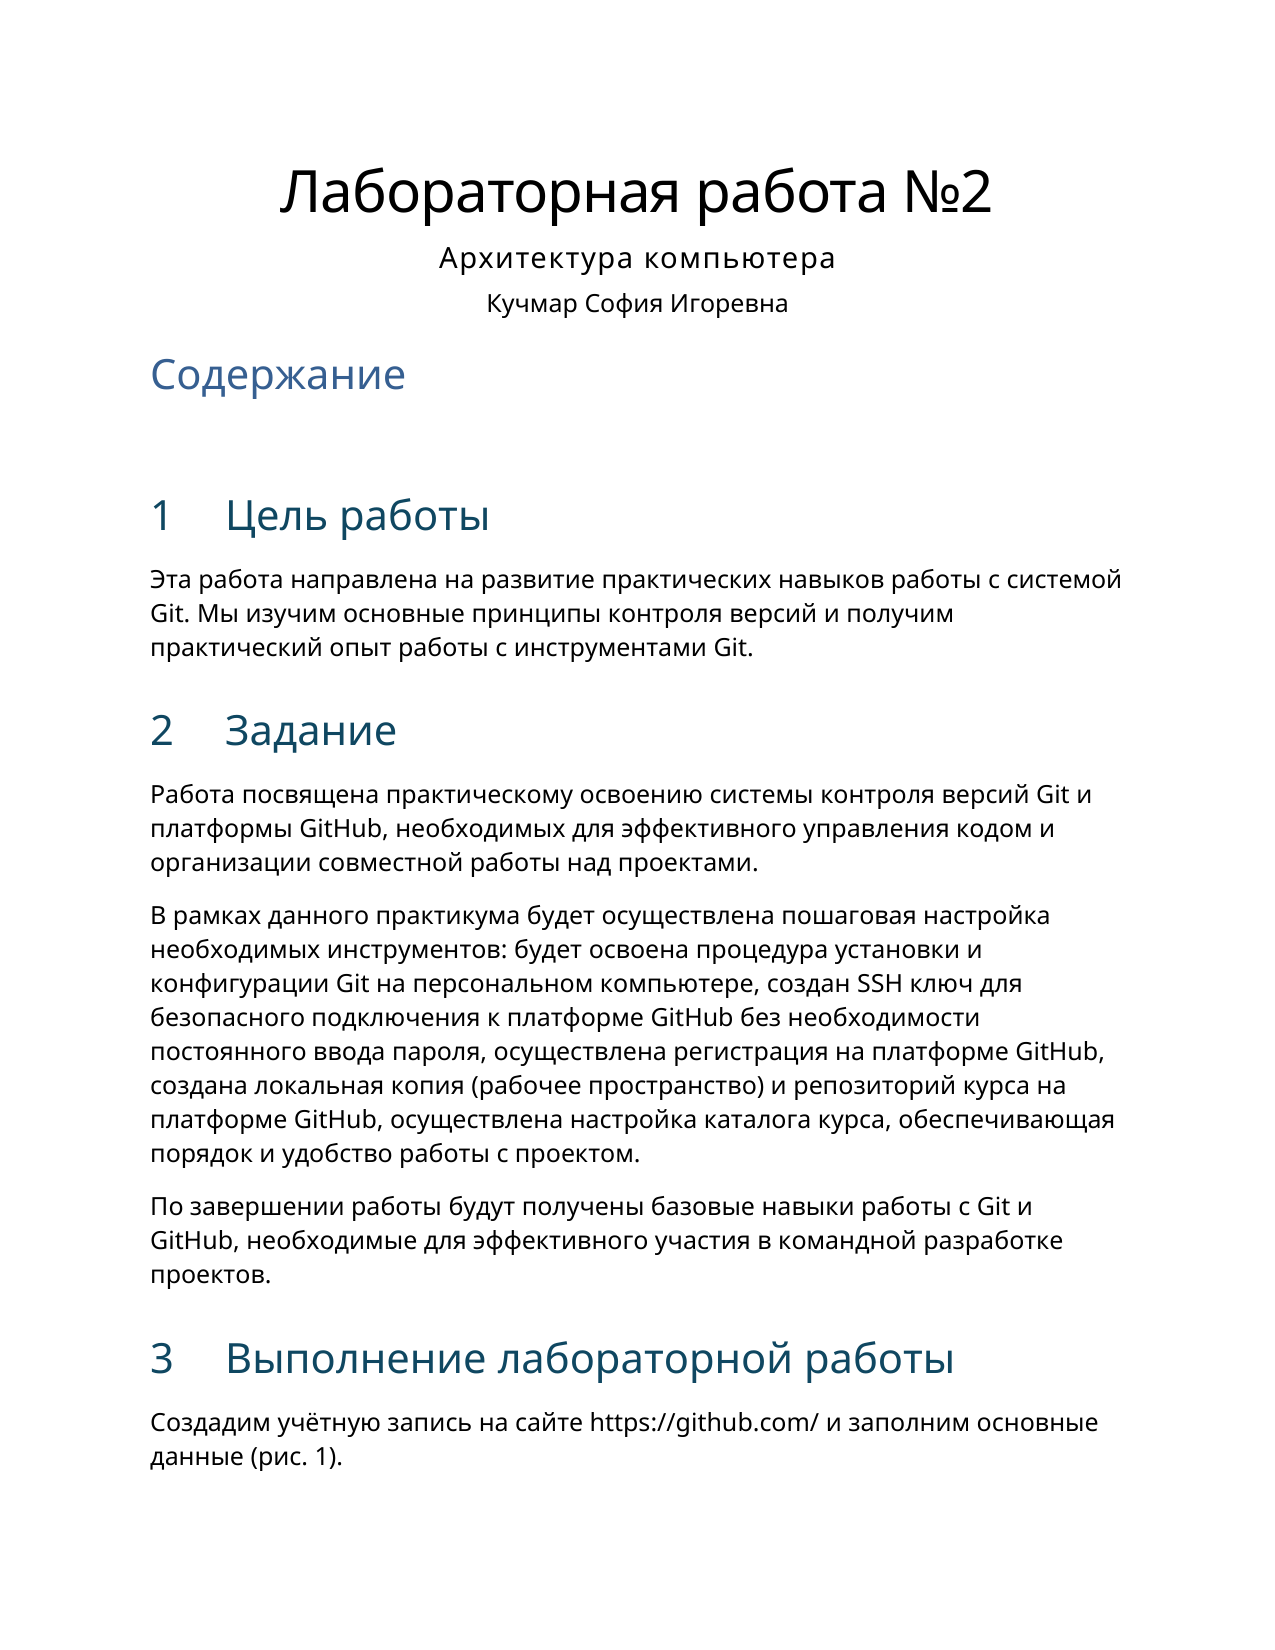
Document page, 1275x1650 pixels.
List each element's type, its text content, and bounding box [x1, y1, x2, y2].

text По завершении работы будут получены базовые навыки работы с Git и GitHub, необходимые для эффективного участия в командной разработке проектов. [150, 1189, 1125, 1291]
subtitle Архитектура компьютера [150, 238, 1125, 277]
text Работа посвящена практическому освоению системы контроля версий Git и платформы GitHub, необходимых для эффективного управления кодом и организации совместной работы над проектами. [150, 777, 1125, 879]
subtitle 1 Цель работы [150, 486, 1125, 543]
text Эта работа направлена на развитие практических навыков работы с системой Git. Мы изучим основные принципы контроля версий и получим практический опыт работы с инструментами Git. [150, 562, 1125, 664]
subtitle 3 Выполнение лабораторной работы [150, 1329, 1125, 1385]
subtitle 2 Задание [150, 701, 1125, 758]
title Лабораторная работа №2 [150, 150, 1125, 229]
text В рамках данного практикума будет осуществлена пошаговая настройка необходимых инструментов: будет освоена процедура установки и конфигурации Git на персональном компьютере, создан SSH ключ для безопасного подключения к платформе GitHub без необходимости постоянного ввода пароля, осуществлена регистрация на платформе GitHub, создана локальная копия (рабочее пространство) и репозиторий курса на платформе GitHub, осуществлена настройка каталога курса, обеспечивающая порядок и удобство работы с проектом. [150, 898, 1125, 1170]
text Создадим учётную запись на сайте https://github.com/ и заполним основные данные (рис. 1). [150, 1404, 1125, 1472]
text Кучмар София Игоревна [150, 286, 1125, 320]
